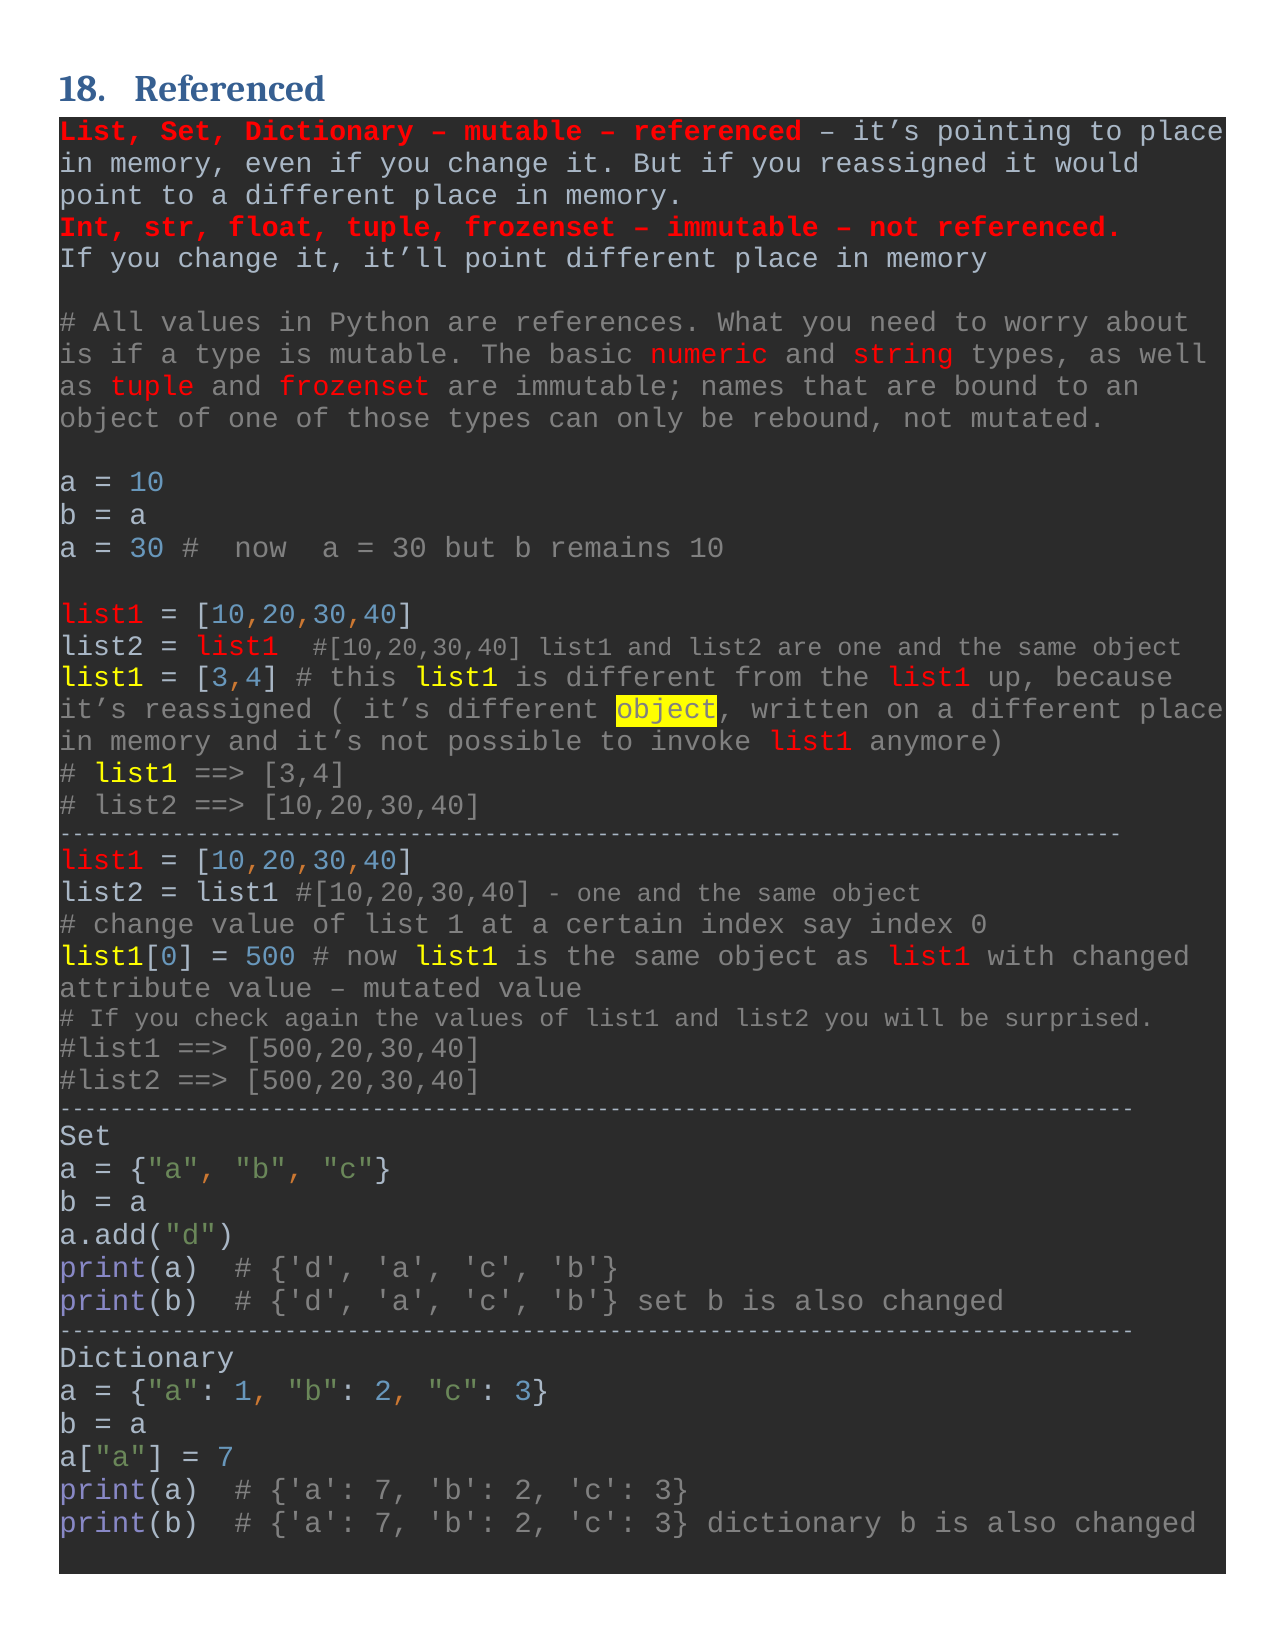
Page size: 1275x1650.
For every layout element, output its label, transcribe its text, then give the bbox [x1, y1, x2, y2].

text List, Set, Dictionary – mutable – referenced – it’s pointing to place in memory, even if you change it. But if you reassigned it would point to a different place in memory. [59, 117, 1226, 212]
text a = {"a", "b", "c"} b = a a.add("d") print(a) # {'d', 'a', 'c', 'b'} print(b) # {'d', 'a', 'c', 'b'} set b is also changed [59, 1154, 1226, 1319]
subtitle Referenced [59, 67, 1226, 110]
text If you change it, it’ll point different place in memory [59, 244, 1226, 276]
text Dictionary [59, 1343, 1226, 1376]
text Int, str, float, tuple, frozenset – immutable – not referenced. [59, 212, 1226, 244]
text Set [59, 1121, 1226, 1154]
text list1 = [10,20,30,40] list2 = list1 #[10,20,30,40] - one and the same object # change value of list 1 at a certain index say index 0 list1[0] = 500 # now list1 is the same object as list1 with changed attribute value – mutated value # If you check again the values of list1 and list2 you will be surprised. #list1 ==> [500,20,30,40] #list2 ==> [500,20,30,40] [59, 846, 1226, 1098]
text a = {"a": 1, "b": 2, "c": 3} b = a a["a"] = 7 print(a) # {'a': 7, 'b': 2, 'c': 3} print(b) # {'a': 7, 'b': 2, 'c': 3} dictionary b is also changed [59, 1376, 1226, 1541]
text # All values in Python are references. What you need to worry about is if a type is mutable. The basic numeric and string types, as well as tuple and frozenset are immutable; names that are bound to an object of one of those types can only be rebound, not mutated. [59, 308, 1226, 436]
text list1 = [10,20,30,40] list2 = list1 #[10,20,30,40] list1 and list2 are one and the same object list1 = [3,4] # this list1 is different from the list1 up, because it’s reassigned ( it’s different object, written on a different place in memory and it’s not possible to invoke list1 anymore) # list1 ==> [3,4] # list2 ==> [10,20,30,40] [59, 599, 1226, 823]
text -------------------------------------------------------------------------------------- [59, 1098, 1226, 1121]
text a = 10 b = a a = 30 # now a = 30 but b remains 10 [59, 467, 1226, 567]
text -------------------------------------------------------------------------------------- [59, 1319, 1226, 1343]
text ------------------------------------------------------------------------------------- [59, 823, 1226, 846]
